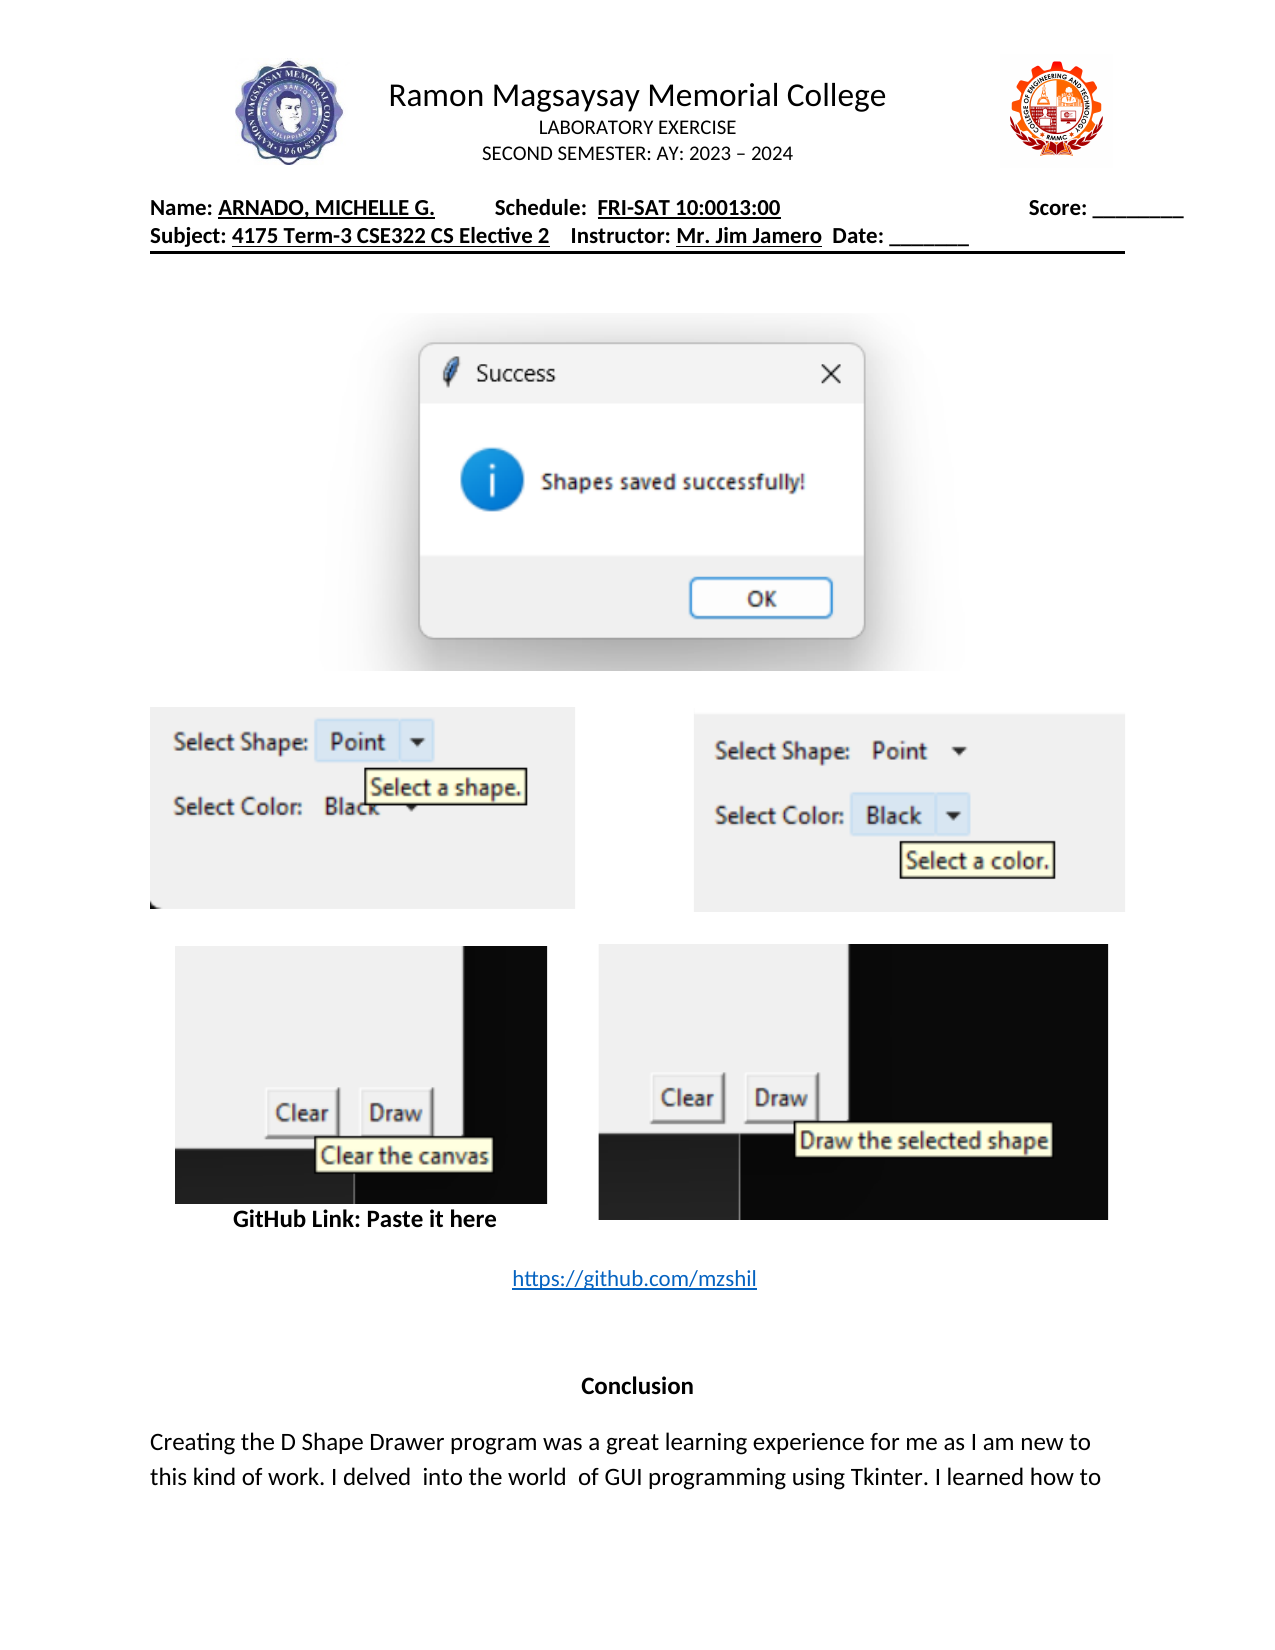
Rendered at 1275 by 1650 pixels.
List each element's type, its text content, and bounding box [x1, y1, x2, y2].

picture [150, 707, 575, 909]
text GitHub Link: Paste it here [150, 1129, 1125, 1234]
picture [175, 946, 548, 1204]
text Conclusion [150, 1370, 1125, 1401]
text https://github.com/mzshil [450, 1264, 1125, 1292]
picture [1000, 54, 1113, 168]
picture [306, 313, 969, 671]
picture [598, 944, 1109, 1220]
picture [235, 58, 352, 165]
picture [693, 708, 1125, 912]
